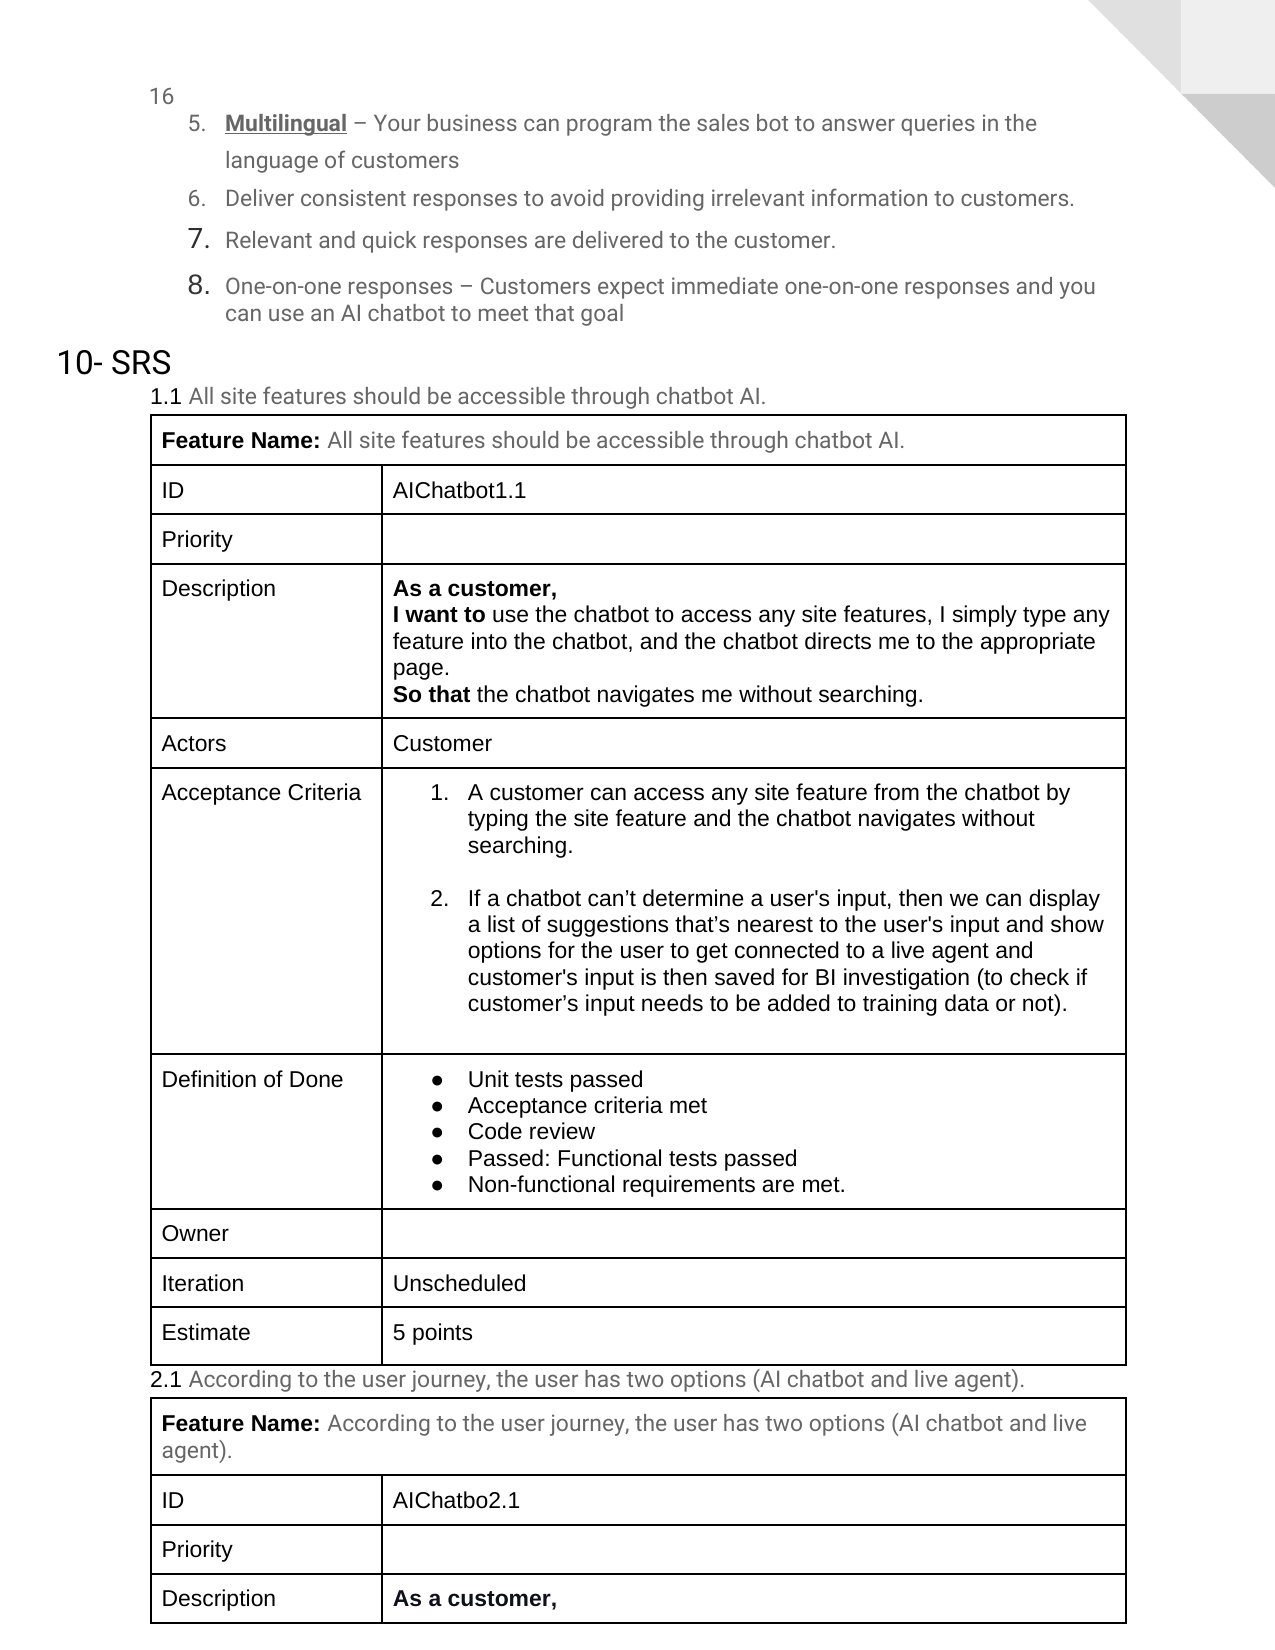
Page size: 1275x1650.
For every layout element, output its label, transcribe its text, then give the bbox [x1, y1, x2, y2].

text 2.1 According to the user journey, the user has two options (AI chatbot and live agent). [150, 1366, 1125, 1393]
list Relevant and quick responses are delivered to the customer. [225, 222, 1125, 255]
table_cell 5 points [383, 1308, 1125, 1364]
text 1.1 All site features should be accessible through chatbot AI. [150, 383, 1125, 410]
table_cell Unscheduled [383, 1259, 1125, 1306]
picture [1087, 0, 1275, 188]
table_cell Definition of Done [152, 1055, 381, 1208]
table_cell As a customer, I want to use the chatbot to access any site features, I simply type any feature into the chatbot, and the chatbot directs me to the appropriate page. So that the chatbot navigates me without searching. [383, 565, 1125, 717]
table_cell Owner [152, 1210, 381, 1257]
table_cell [383, 1526, 1125, 1573]
table_cell Customer [383, 719, 1125, 767]
table_cell AIChatbo2.1 [383, 1476, 1125, 1523]
table_cell Priority [152, 515, 381, 563]
table_cell A customer can access any site feature from the chatbot by typing the site feature and the chatbot navigates without searching. If a chatbot can’t determine a user's input, then we can display a list of suggestions that’s nearest to the user's input and show options for the user to get connected to a live agent and customer's input is then saved for BI investigation (to check if customer’s input needs to be added to training data or not). [383, 769, 1125, 1053]
table_cell ID [152, 1476, 381, 1523]
subtitle 10- SRS [56, 344, 1125, 383]
table_cell AIChatbot1.1 [383, 466, 1125, 513]
table_cell Priority [152, 1526, 381, 1573]
table_cell Unit tests passed Acceptance criteria met Code review Passed: Functional tests passed Non-functional requirements are met. [383, 1055, 1125, 1208]
table_cell Description [152, 565, 381, 717]
list Deliver consistent responses to avoid providing irrelevant information to customers. [187, 185, 1125, 212]
list Multilingual – Your business can program the sales bot to answer queries in the language of customers [187, 110, 1125, 174]
table_cell [383, 1210, 1125, 1257]
table_cell ID [152, 466, 381, 513]
table_cell Acceptance Criteria [152, 769, 381, 1053]
list One-on-one responses – Customers expect immediate one-on-one responses and you can use an AI chatbot to meet that goal [187, 268, 1125, 327]
table_cell Actors [152, 719, 381, 767]
table_cell [383, 515, 1125, 563]
table_cell Description [152, 1575, 381, 1622]
table_cell Estimate [152, 1308, 381, 1364]
table_cell Iteration [152, 1259, 381, 1306]
table_header Feature Name: All site features should be accessible through chatbot AI. [152, 416, 1125, 464]
table_header Feature Name: According to the user journey, the user has two options (AI chatbot and live agent). [152, 1399, 1125, 1474]
